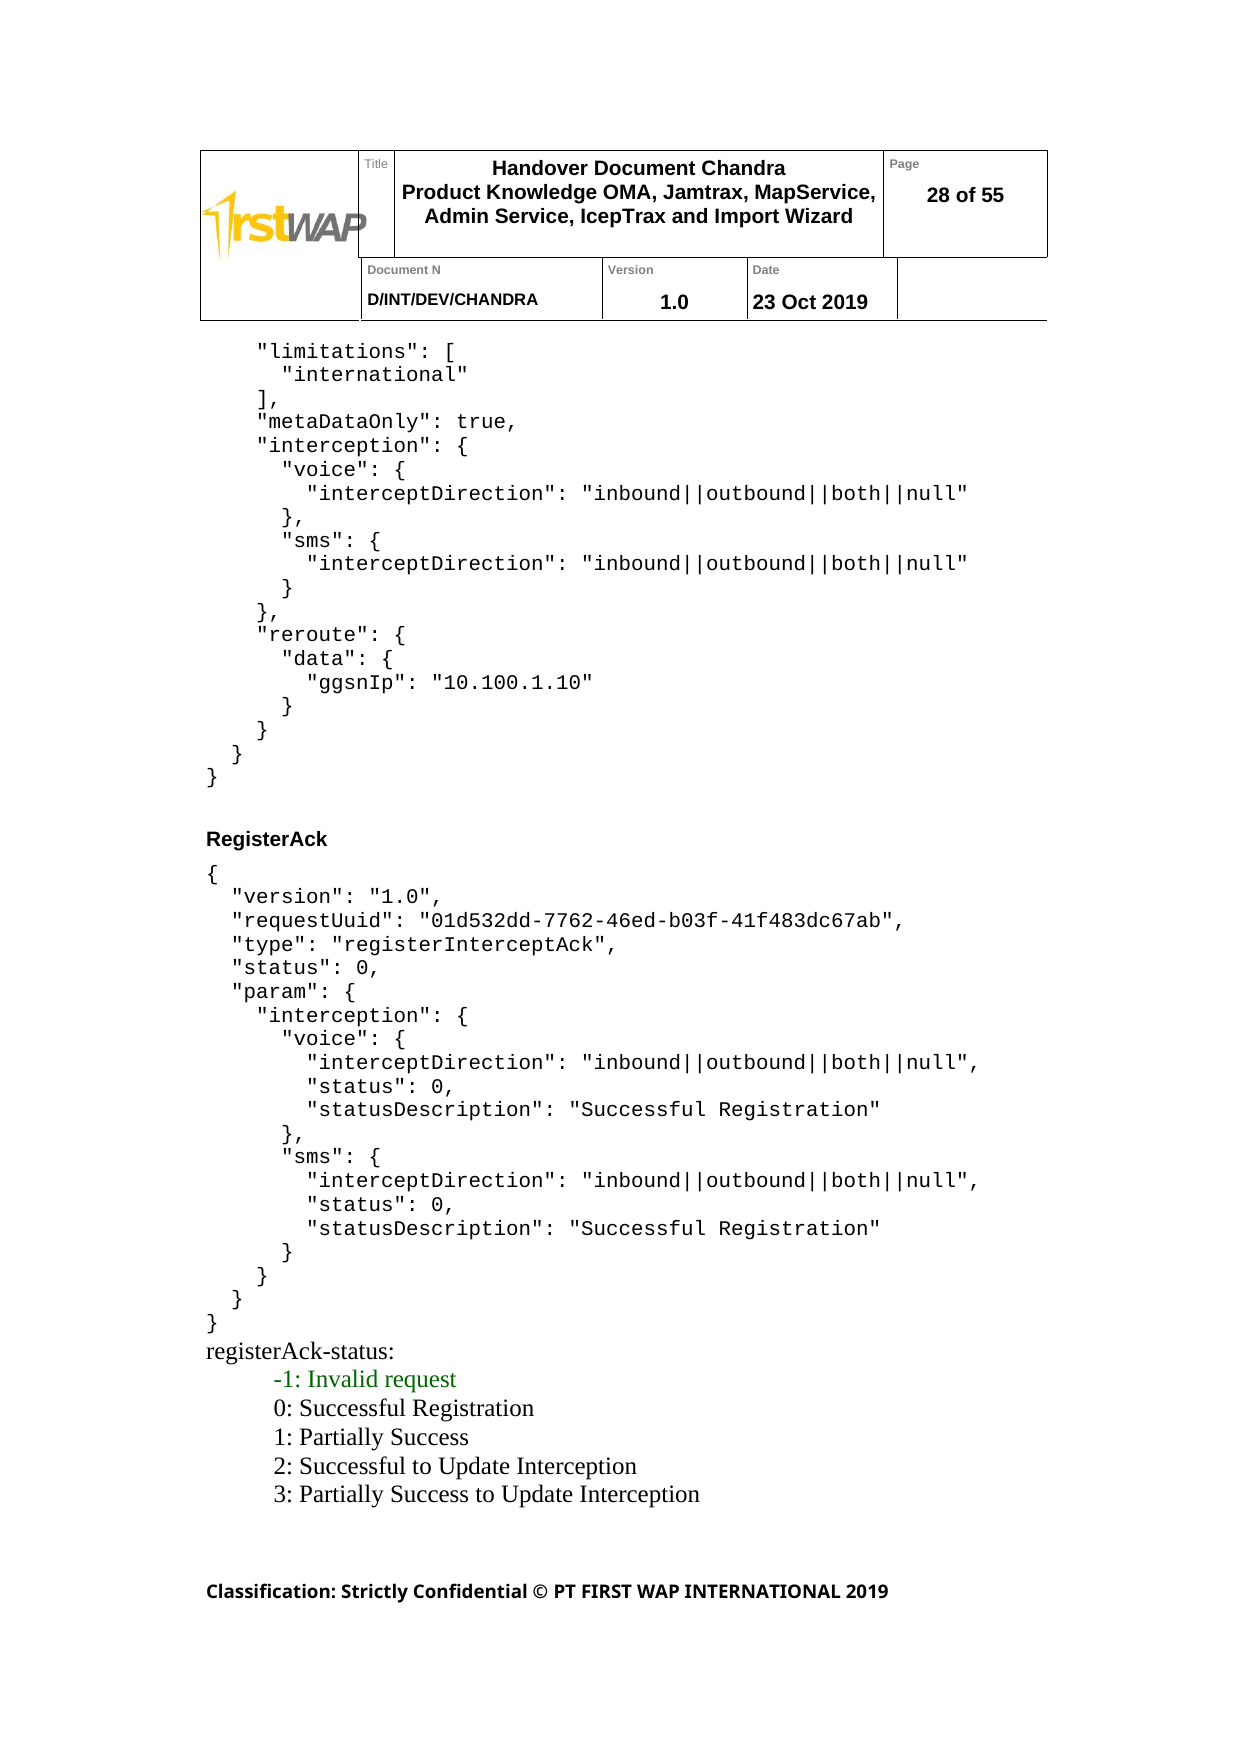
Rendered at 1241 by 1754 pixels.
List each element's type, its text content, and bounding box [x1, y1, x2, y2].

text } [206, 577, 1053, 601]
text "statusDescription": "Successful Registration" [206, 1099, 1053, 1123]
text } [206, 1241, 1053, 1265]
text } [206, 1312, 1053, 1336]
text } [206, 766, 1053, 790]
text "international" [206, 364, 1053, 388]
text "status": 0, [206, 957, 1053, 981]
text "data": { [206, 648, 1053, 672]
text registerAck-status: [206, 1336, 1053, 1364]
text } [206, 695, 1053, 719]
text "interceptDirection": "inbound||outbound||both||null", [206, 1170, 1053, 1194]
text 3: Partially Success to Update Interception [206, 1479, 1053, 1508]
text "interception": { [206, 1005, 1053, 1028]
text "sms": { [206, 1147, 1053, 1170]
text }, [206, 506, 1053, 530]
text -1: Invalid request [206, 1364, 1053, 1393]
text } [206, 1288, 1053, 1312]
text } [206, 1265, 1053, 1288]
text "sms": { [206, 530, 1053, 553]
text "ggsnIp": "10.100.1.10" [206, 672, 1053, 695]
text "interception": { [206, 435, 1053, 459]
text "metaDataOnly": true, [206, 412, 1053, 435]
text }, [206, 601, 1053, 624]
text ], [206, 388, 1053, 412]
picture [201, 190, 361, 261]
text "reroute": { [206, 624, 1053, 648]
text "statusDescription": "Successful Registration" [206, 1217, 1053, 1241]
text "version": "1.0", [206, 886, 1053, 910]
text "param": { [206, 981, 1053, 1005]
text } [206, 743, 1053, 766]
text "voice": { [206, 1028, 1053, 1052]
text "voice": { [206, 459, 1053, 482]
text "limitations": [ [206, 341, 1053, 364]
text "interceptDirection": "inbound||outbound||both||null" [206, 553, 1053, 577]
text "type": "registerInterceptAck", [206, 934, 1053, 957]
text 1: Partially Success [206, 1422, 1053, 1451]
text RegisterAck [206, 826, 1053, 850]
text 0: Successful Registration [206, 1393, 1053, 1422]
text "status": 0, [206, 1076, 1053, 1099]
text "requestUuid": "01d532dd-7762-46ed-b03f-41f483dc67ab", [206, 910, 1053, 934]
picture [359, 190, 367, 257]
text "status": 0, [206, 1194, 1053, 1217]
text 2: Successful to Update Interception [206, 1451, 1053, 1479]
text "interceptDirection": "inbound||outbound||both||null" [206, 482, 1053, 506]
text } [206, 719, 1053, 743]
text { [206, 863, 1053, 886]
text }, [206, 1123, 1053, 1147]
text "interceptDirection": "inbound||outbound||both||null", [206, 1052, 1053, 1076]
